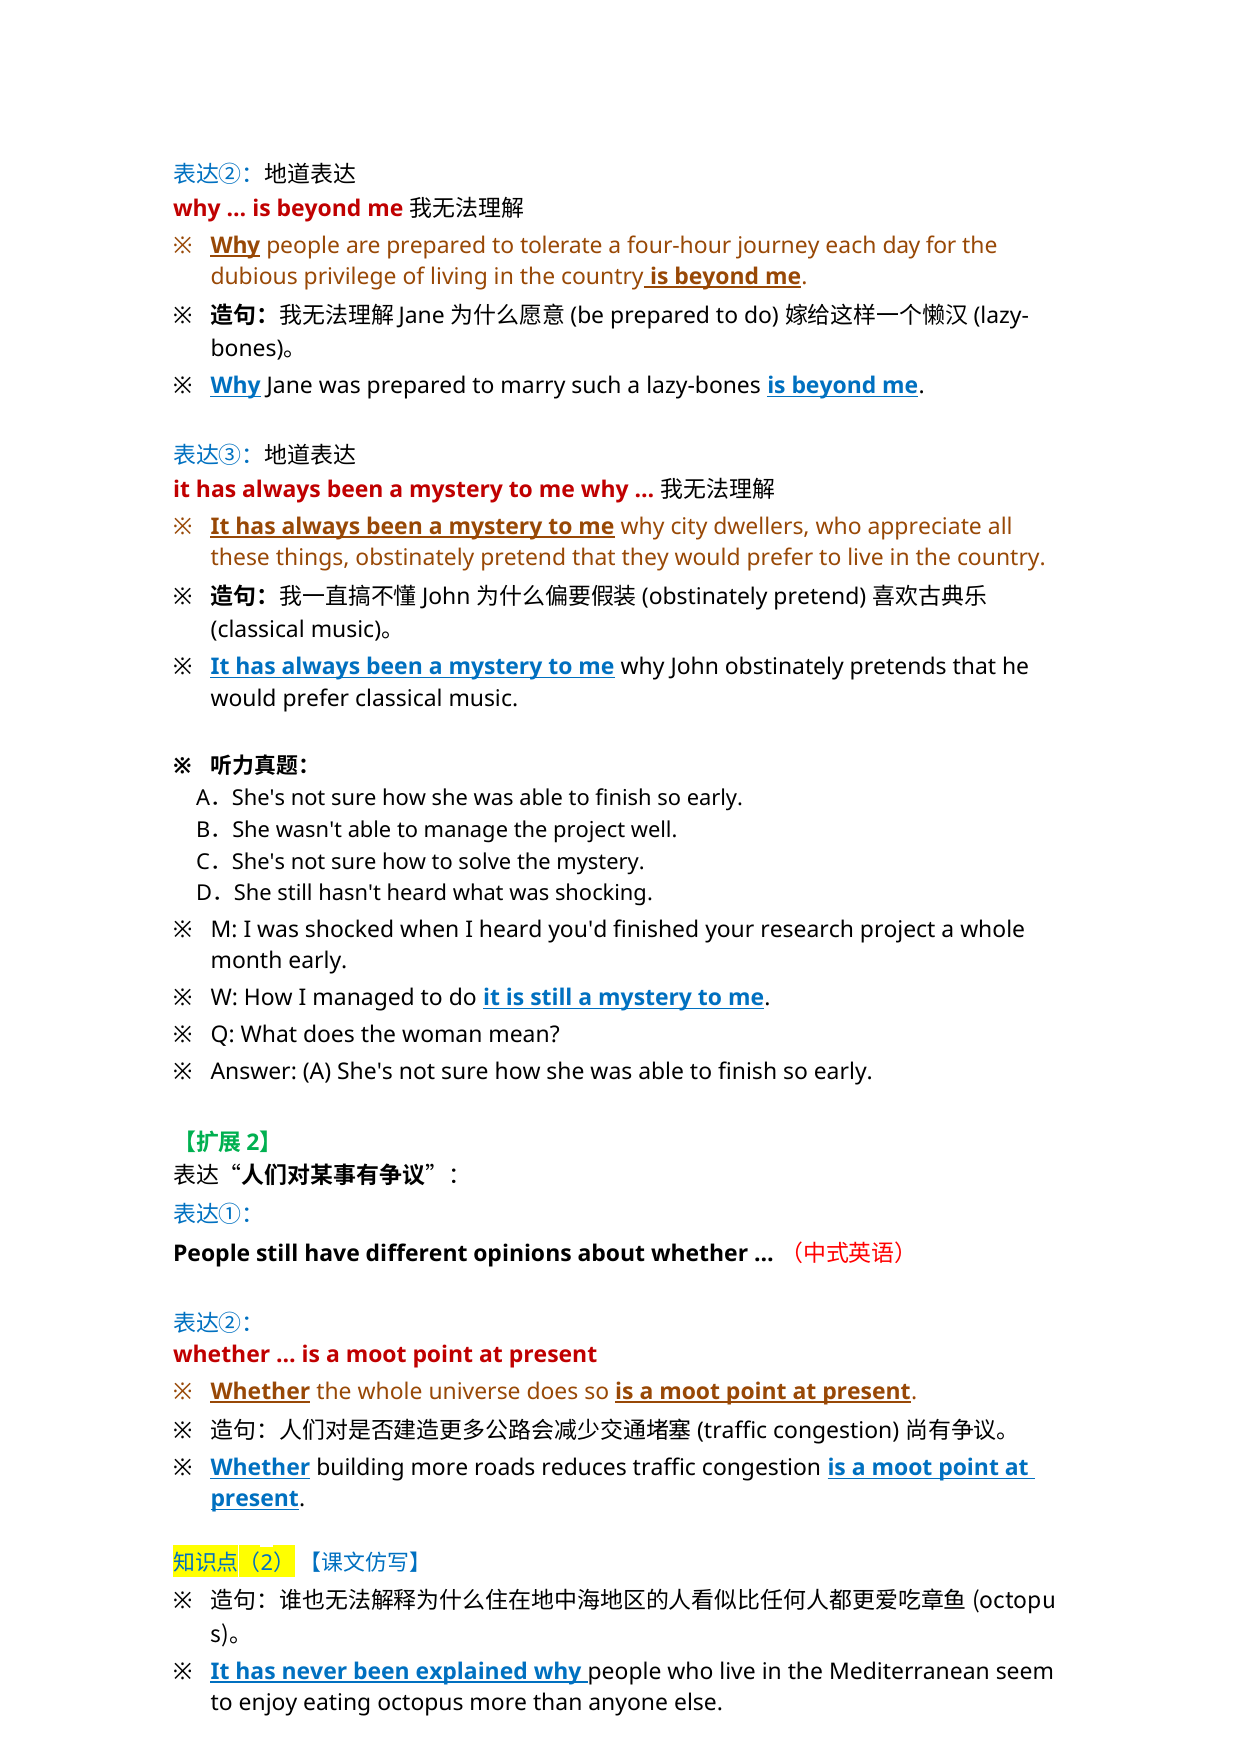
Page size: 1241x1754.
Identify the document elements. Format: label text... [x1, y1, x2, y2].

list Why people are prepared to tolerate a four-hour journey each day for the dubious privilege of living in the country is beyond me. [173, 228, 1071, 291]
list It has never been explained why people who live in the Mediterranean seem to enjoy eating octopus more than anyone else. [173, 1655, 1071, 1717]
list W: How I managed to do it is still a mystery to me. [173, 981, 1071, 1012]
list Q: What does the woman mean? [173, 1018, 1071, 1049]
list 造句：我一直搞不懂 John 为什么偏要假装 (obstinately pretend) 喜欢古典乐 (classical music)。 [173, 578, 1071, 644]
text 表达②： [173, 1305, 1071, 1338]
text 知识点（2） 【课文仿写】 [295, 1545, 1071, 1577]
text People still have different opinions about whether … （中式英语） [173, 1234, 1071, 1268]
list It has always been a mystery to me why city dwellers, who appreciate all these things, obstinately pretend that they would prefer to live in the country. [173, 510, 1071, 572]
text it has always been a mystery to me why … 我无法理解 [173, 471, 1071, 504]
list 造句：谁也无法解释为什么住在地中海地区的人看似比任何人都更爱吃章鱼 (octopus)。 [173, 1582, 1071, 1649]
list M: I was shocked when I heard you'd finished your research project a whole month early. [173, 913, 1071, 975]
text whether … is a moot point at present [173, 1338, 1071, 1369]
text D．She still hasn't heard what was shocking. [196, 875, 1071, 907]
list 造句：我无法理解Jane 为什么愿意 (be prepared to do) 嫁给这样一个懒汉 (lazy-bones)。 [173, 297, 1071, 363]
list Why Jane was prepared to marry such a lazy-bones is beyond me. [173, 369, 1071, 400]
list Whether the whole universe does so is a moot point at present. [173, 1375, 1071, 1406]
list Whether building more roads reduces traffic congestion is a moot point at present. [173, 1451, 1071, 1514]
list It has always been a mystery to me why John obstinately pretends that he would prefer classical music. [173, 650, 1071, 713]
text C．She's not sure how to solve the mystery. [196, 844, 1071, 875]
text B．She wasn't able to manage the project well. [196, 812, 1071, 844]
list Answer: (A) She's not sure how she was able to finish so early. [173, 1055, 1071, 1086]
text 表达①： [173, 1196, 1071, 1229]
text 表达②：地道表达 [173, 156, 1071, 189]
text A．She's not sure how she was able to finish so early. [196, 780, 1071, 812]
list 听力真题： [173, 748, 1071, 780]
text why … is beyond me 我无法理解 [173, 189, 1071, 223]
list 造句：人们对是否建造更多公路会减少交通堵塞 (traffic congestion) 尚有争议。 [173, 1412, 1071, 1445]
text 表达“人们对某事有争议”： [173, 1157, 1071, 1190]
text 【扩展2】 [173, 1123, 1071, 1157]
text 表达③：地道表达 [173, 437, 1071, 471]
